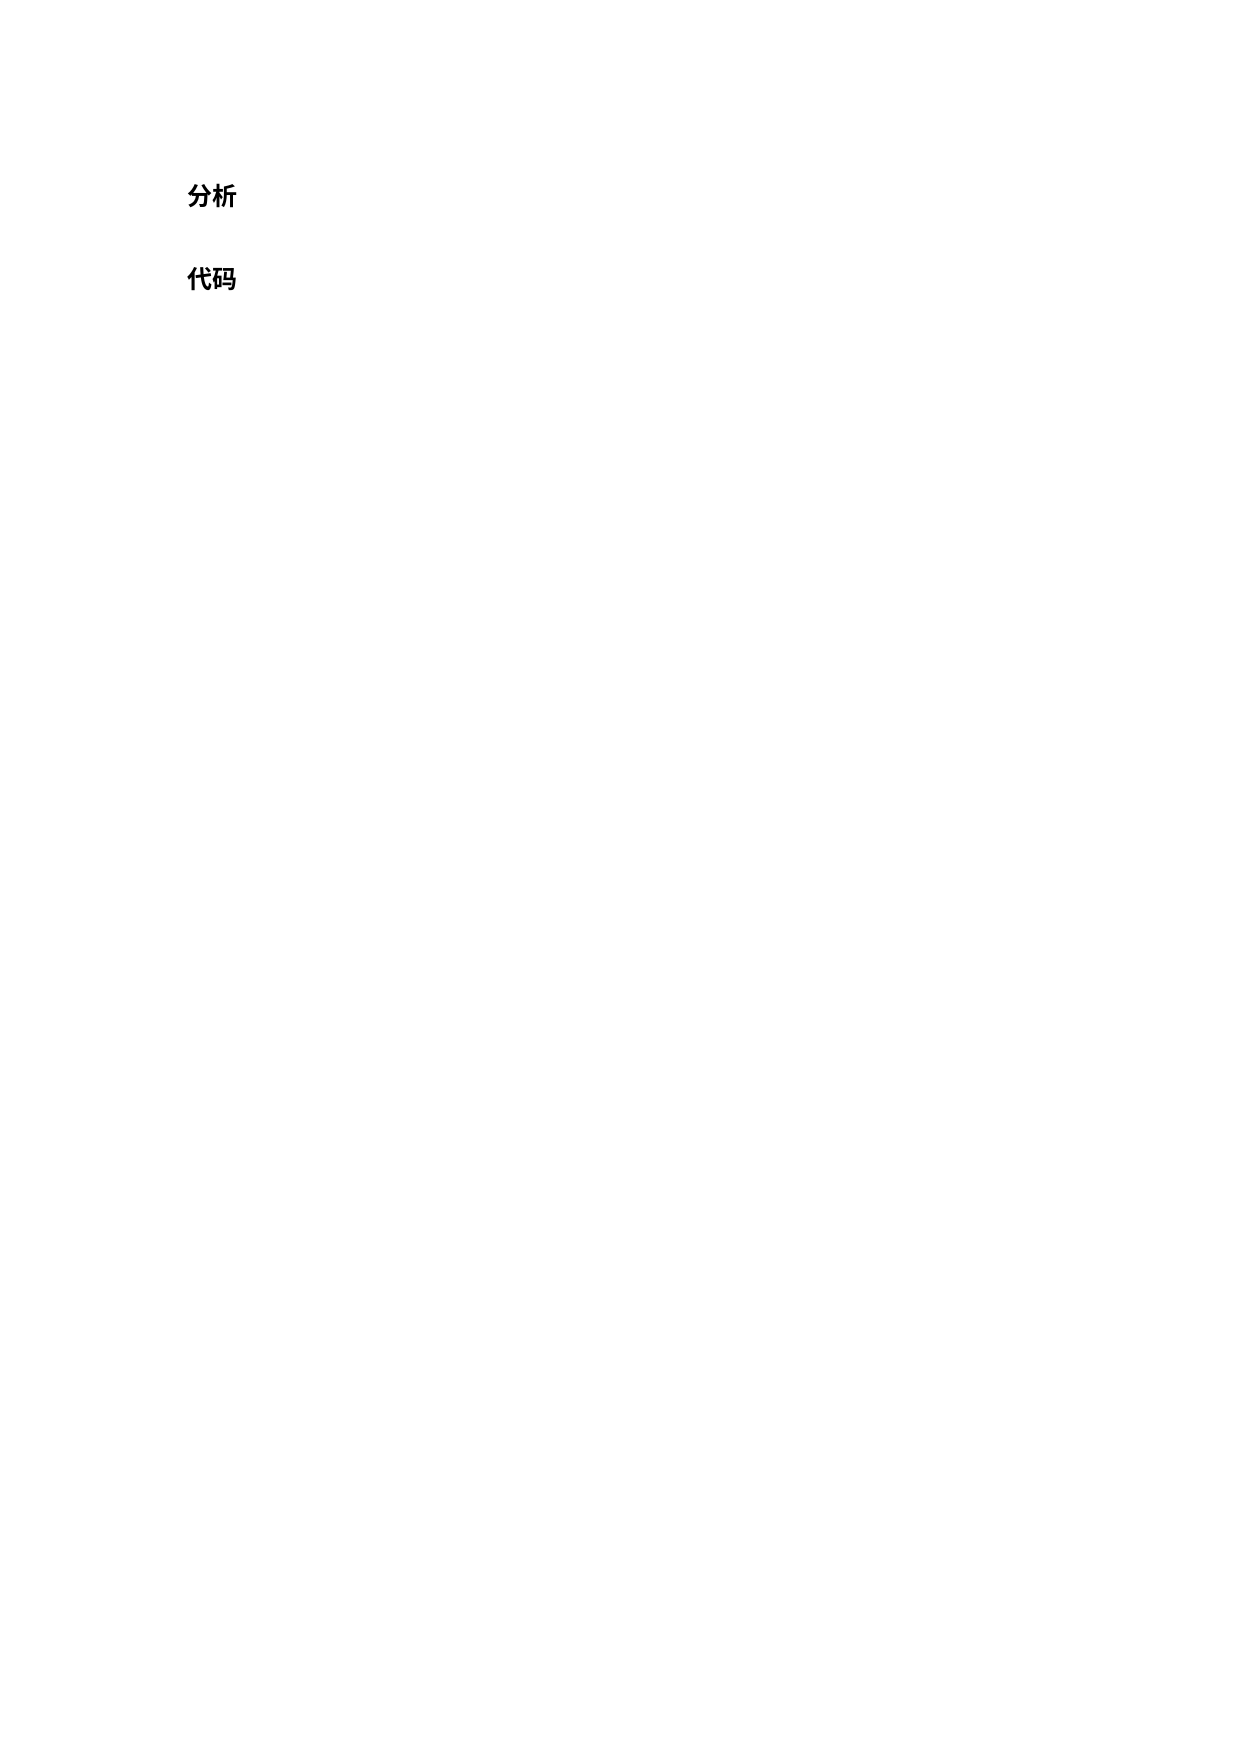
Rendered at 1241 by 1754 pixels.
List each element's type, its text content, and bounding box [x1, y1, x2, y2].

subtitle 代码 [187, 245, 1053, 310]
subtitle 分析 [187, 162, 1053, 227]
